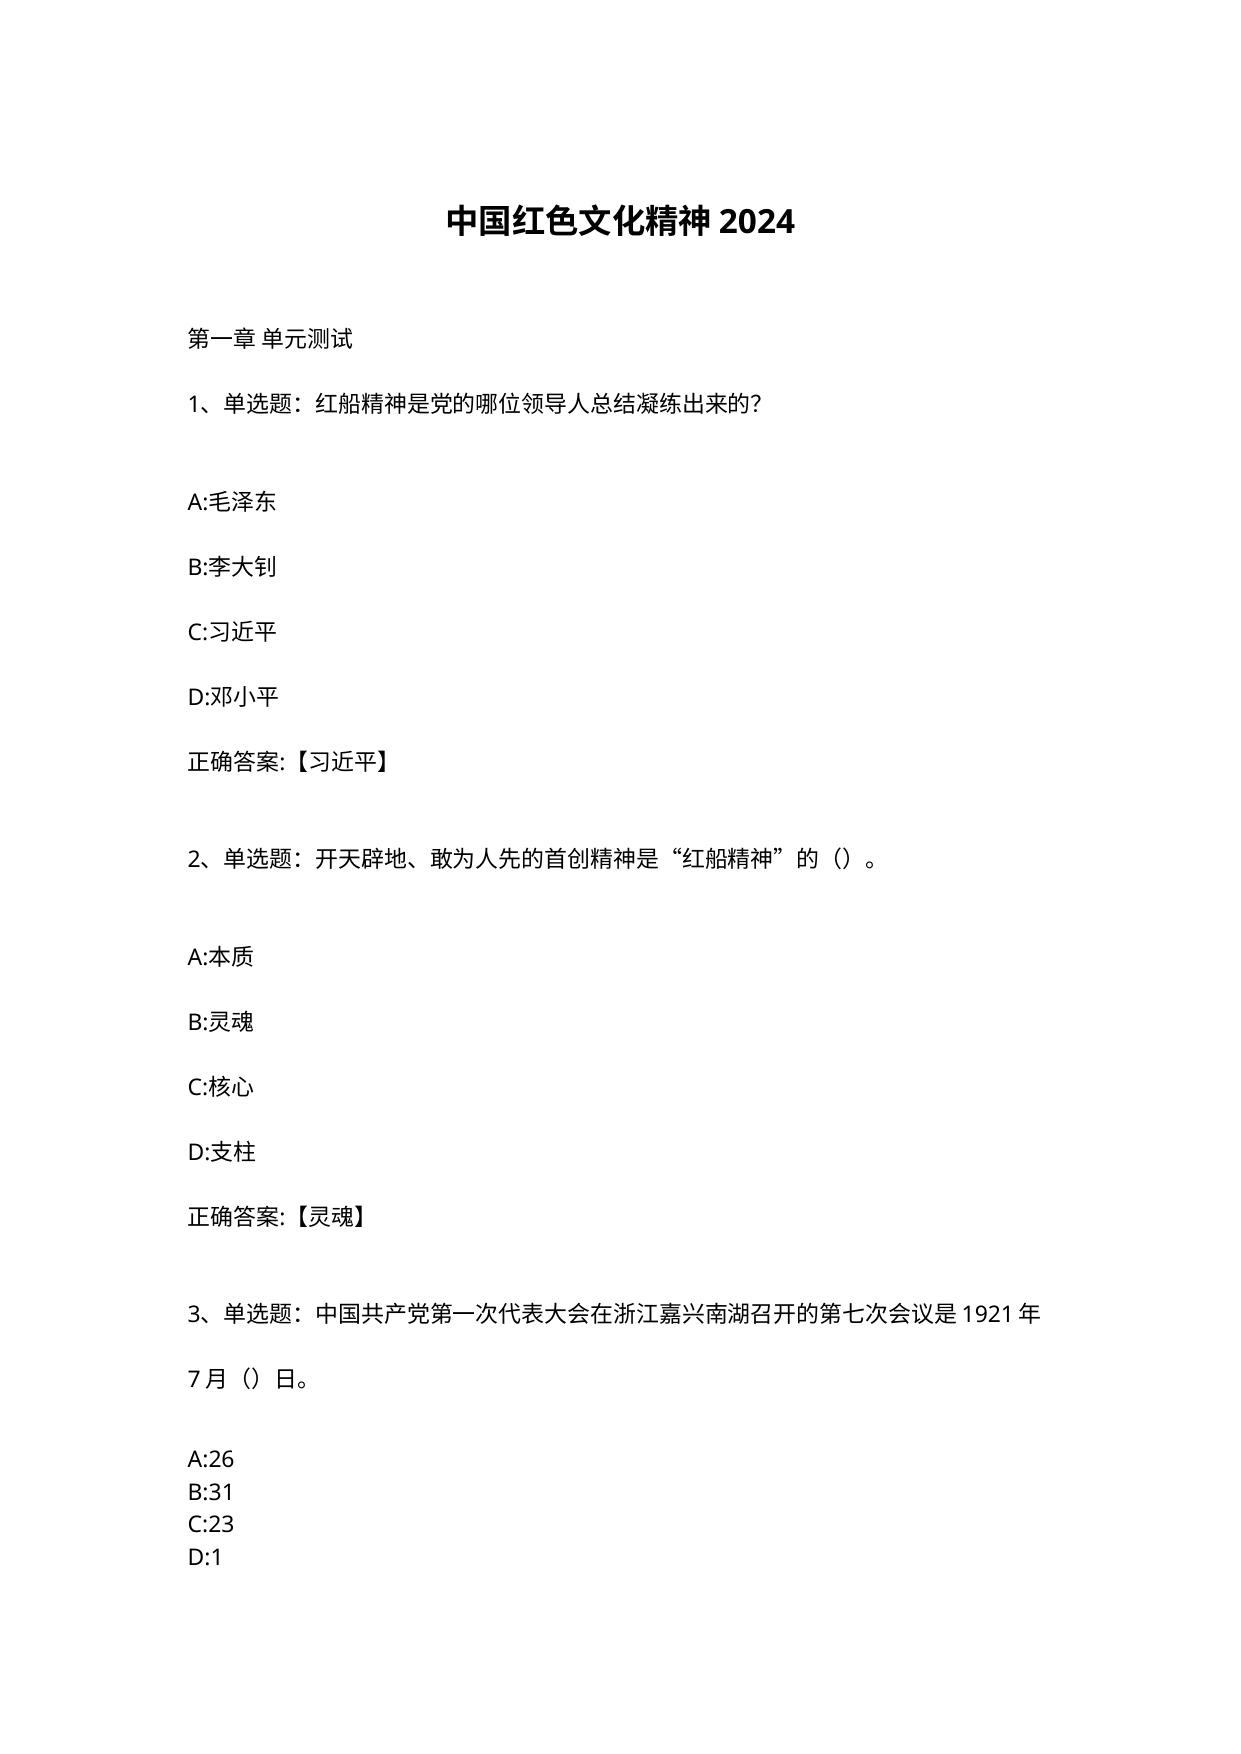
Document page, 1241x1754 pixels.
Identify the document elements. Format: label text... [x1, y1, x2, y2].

text B:灵魂 [187, 988, 1053, 1053]
text 正确答案:【灵魂】 [187, 1183, 1053, 1248]
text 1、单选题：红船精神是党的哪位领导人总结凝练出来的？ [187, 370, 1053, 435]
text D:邓小平 [187, 663, 1053, 728]
text C:习近平 [187, 598, 1053, 663]
text D:1 [187, 1540, 1053, 1573]
text 3、单选题：中国共产党第一次代表大会在浙江嘉兴南湖召开的第七次会议是1921年7月（）日。 [187, 1280, 1053, 1410]
text C:23 [187, 1508, 1053, 1540]
text C:核心 [187, 1053, 1053, 1118]
text 2、单选题：开天辟地、敢为人先的首创精神是“红船精神”的（）。 [187, 825, 1053, 890]
text 第一章 单元测试 [187, 305, 1053, 370]
text 正确答案:【习近平】 [187, 728, 1053, 793]
text B:李大钊 [187, 533, 1053, 598]
text A:本质 [187, 923, 1053, 988]
text A:毛泽东 [187, 468, 1053, 533]
subtitle 中国红色文化精神2024 [187, 187, 1053, 252]
text B:31 [187, 1475, 1053, 1508]
text A:26 [187, 1443, 1053, 1475]
text D:支柱 [187, 1118, 1053, 1183]
